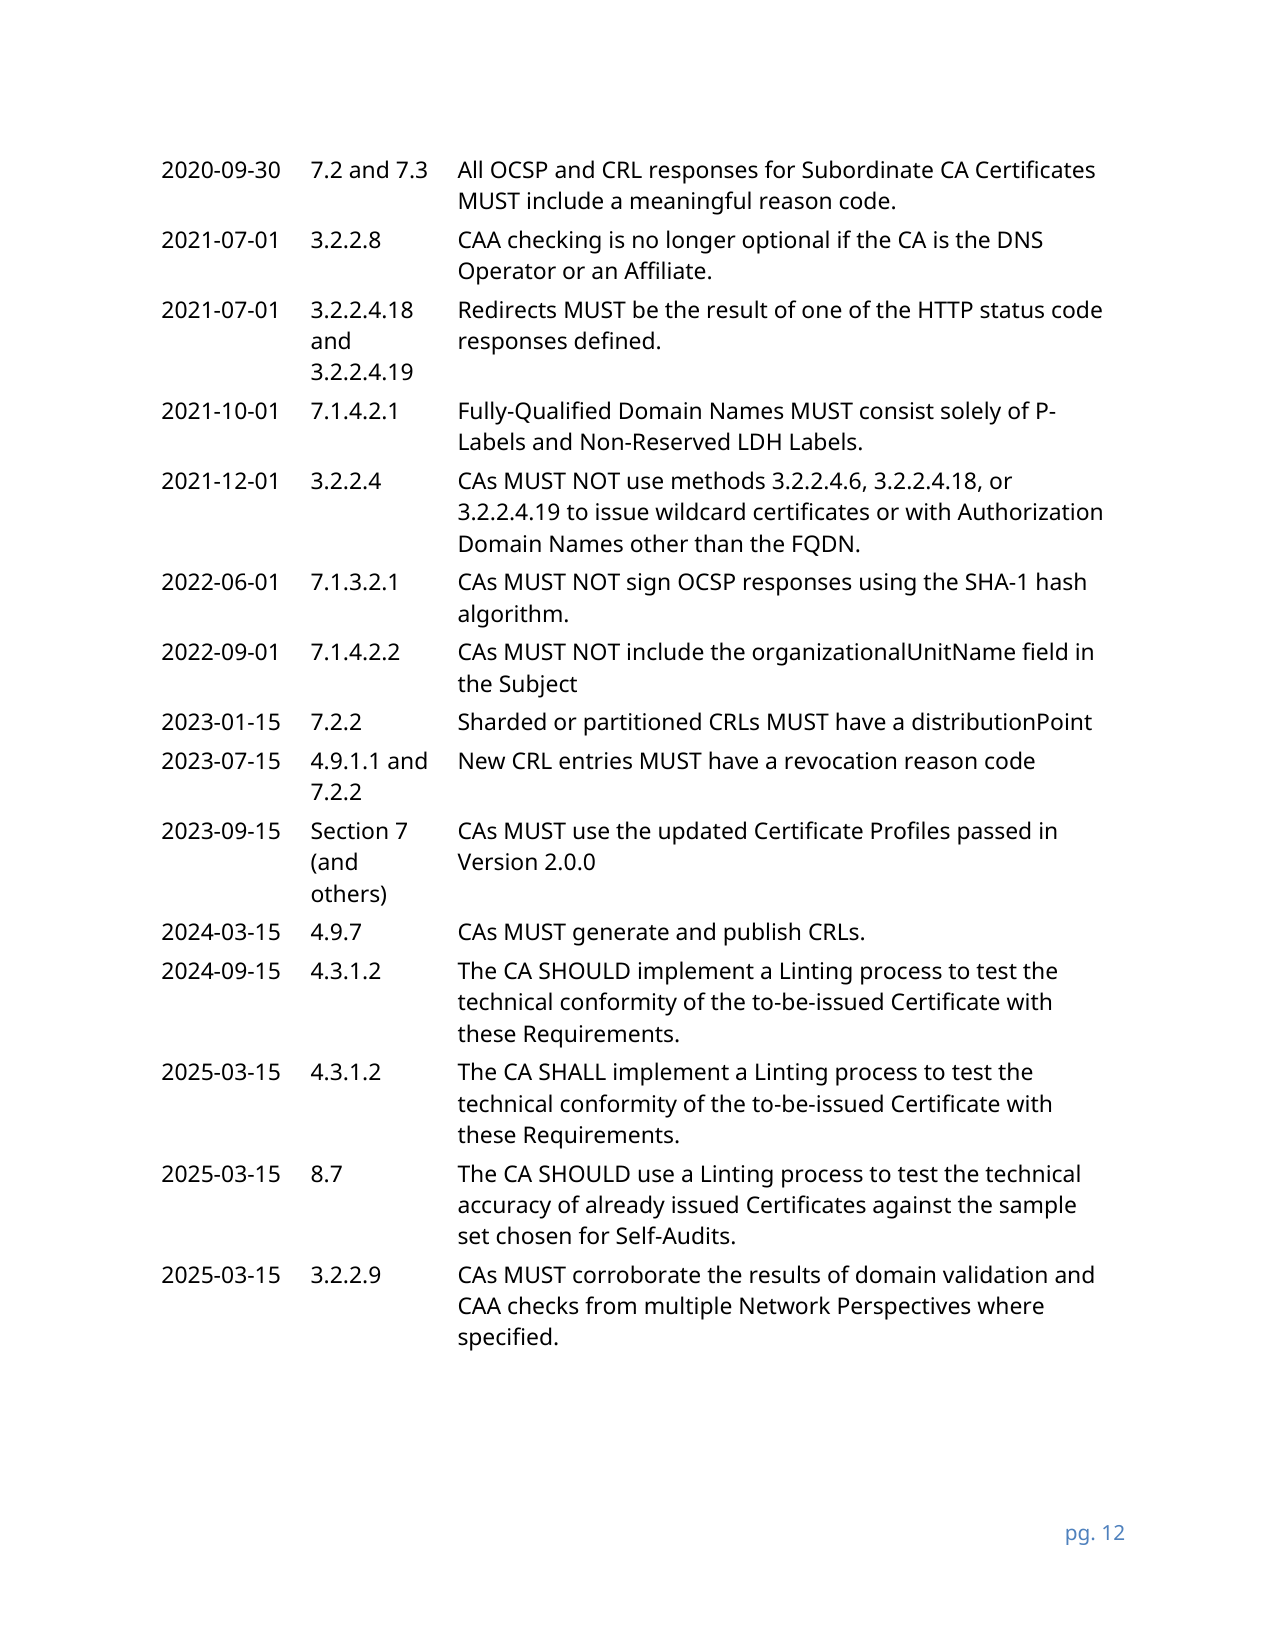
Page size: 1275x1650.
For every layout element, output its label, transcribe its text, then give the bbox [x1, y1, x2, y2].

table_cell 3.2.2.4.18 and 3.2.2.4.19 [299, 290, 446, 391]
table_cell The CA SHOULD implement a Linting process to test the technical conformity of the to-be-issued Certificate with these Requirements. [446, 951, 1125, 1052]
table_cell 7.2.2 [299, 703, 446, 741]
table_cell CAA checking is no longer optional if the CA is the DNS Operator or an Affiliate. [446, 220, 1125, 290]
table_cell Sharded or partitioned CRLs MUST have a distributionPoint [446, 703, 1125, 741]
table_cell The CA SHOULD use a Linting process to test the technical accuracy of already issued Certificates against the sample set chosen for Self-Audits. [446, 1154, 1125, 1255]
table_cell 2025-03-15 [150, 1154, 299, 1255]
table_cell The CA SHALL implement a Linting process to test the technical conformity of the to-be-issued Certificate with these Requirements. [446, 1053, 1125, 1154]
table_cell 8.7 [299, 1154, 446, 1255]
table_cell 4.3.1.2 [299, 951, 446, 1052]
table_cell 2021-07-01 [150, 290, 299, 391]
table_cell 3.2.2.4 [299, 461, 446, 562]
table_cell 3.2.2.8 [299, 220, 446, 290]
table_cell 2025-03-15 [150, 1255, 299, 1356]
table_cell 2023-09-15 [150, 811, 299, 912]
table_cell 7.1.3.2.1 [299, 563, 446, 632]
table_cell CAs MUST NOT sign OCSP responses using the SHA-1 hash algorithm. [446, 563, 1125, 632]
table_cell CAs MUST NOT include the organizationalUnitName field in the Subject [446, 633, 1125, 702]
table_cell 4.3.1.2 [299, 1053, 446, 1154]
table_cell 2021-07-01 [150, 220, 299, 290]
table_cell Fully-Qualified Domain Names MUST consist solely of P-Labels and Non-Reserved LDH Labels. [446, 391, 1125, 461]
table_cell 2023-01-15 [150, 703, 299, 741]
table_cell 4.9.7 [299, 913, 446, 951]
table_cell CAs MUST NOT use methods 3.2.2.4.6, 3.2.2.4.18, or 3.2.2.4.19 to issue wildcard certificates or with Authorization Domain Names other than the FQDN. [446, 461, 1125, 562]
table_cell 2021-10-01 [150, 391, 299, 461]
table_cell CAs MUST use the updated Certificate Profiles passed in Version 2.0.0 [446, 811, 1125, 912]
table_cell CAs MUST corroborate the results of domain validation and CAA checks from multiple Network Perspectives where specified. [446, 1255, 1125, 1356]
table_cell All OCSP and CRL responses for Subordinate CA Certificates MUST include a meaningful reason code. [446, 150, 1125, 220]
table_cell 7.1.4.2.1 [299, 391, 446, 461]
table_cell CAs MUST generate and publish CRLs. [446, 913, 1125, 951]
table_cell 2020-09-30 [150, 150, 299, 220]
table_cell 2022-09-01 [150, 633, 299, 702]
table_cell Redirects MUST be the result of one of the HTTP status code responses defined. [446, 290, 1125, 391]
table_cell Section 7 (and others) [299, 811, 446, 912]
table_cell 2025-03-15 [150, 1053, 299, 1154]
table_cell 4.9.1.1 and 7.2.2 [299, 741, 446, 811]
table_cell 2024-09-15 [150, 951, 299, 1052]
table_cell 2023-07-15 [150, 741, 299, 811]
table_cell 2021-12-01 [150, 461, 299, 562]
table_cell 7.1.4.2.2 [299, 633, 446, 702]
table_cell 2022-06-01 [150, 563, 299, 632]
table_cell 7.2 and 7.3 [299, 150, 446, 220]
table_cell 2024-03-15 [150, 913, 299, 951]
table_cell New CRL entries MUST have a revocation reason code [446, 741, 1125, 811]
table_cell 3.2.2.9 [299, 1255, 446, 1356]
